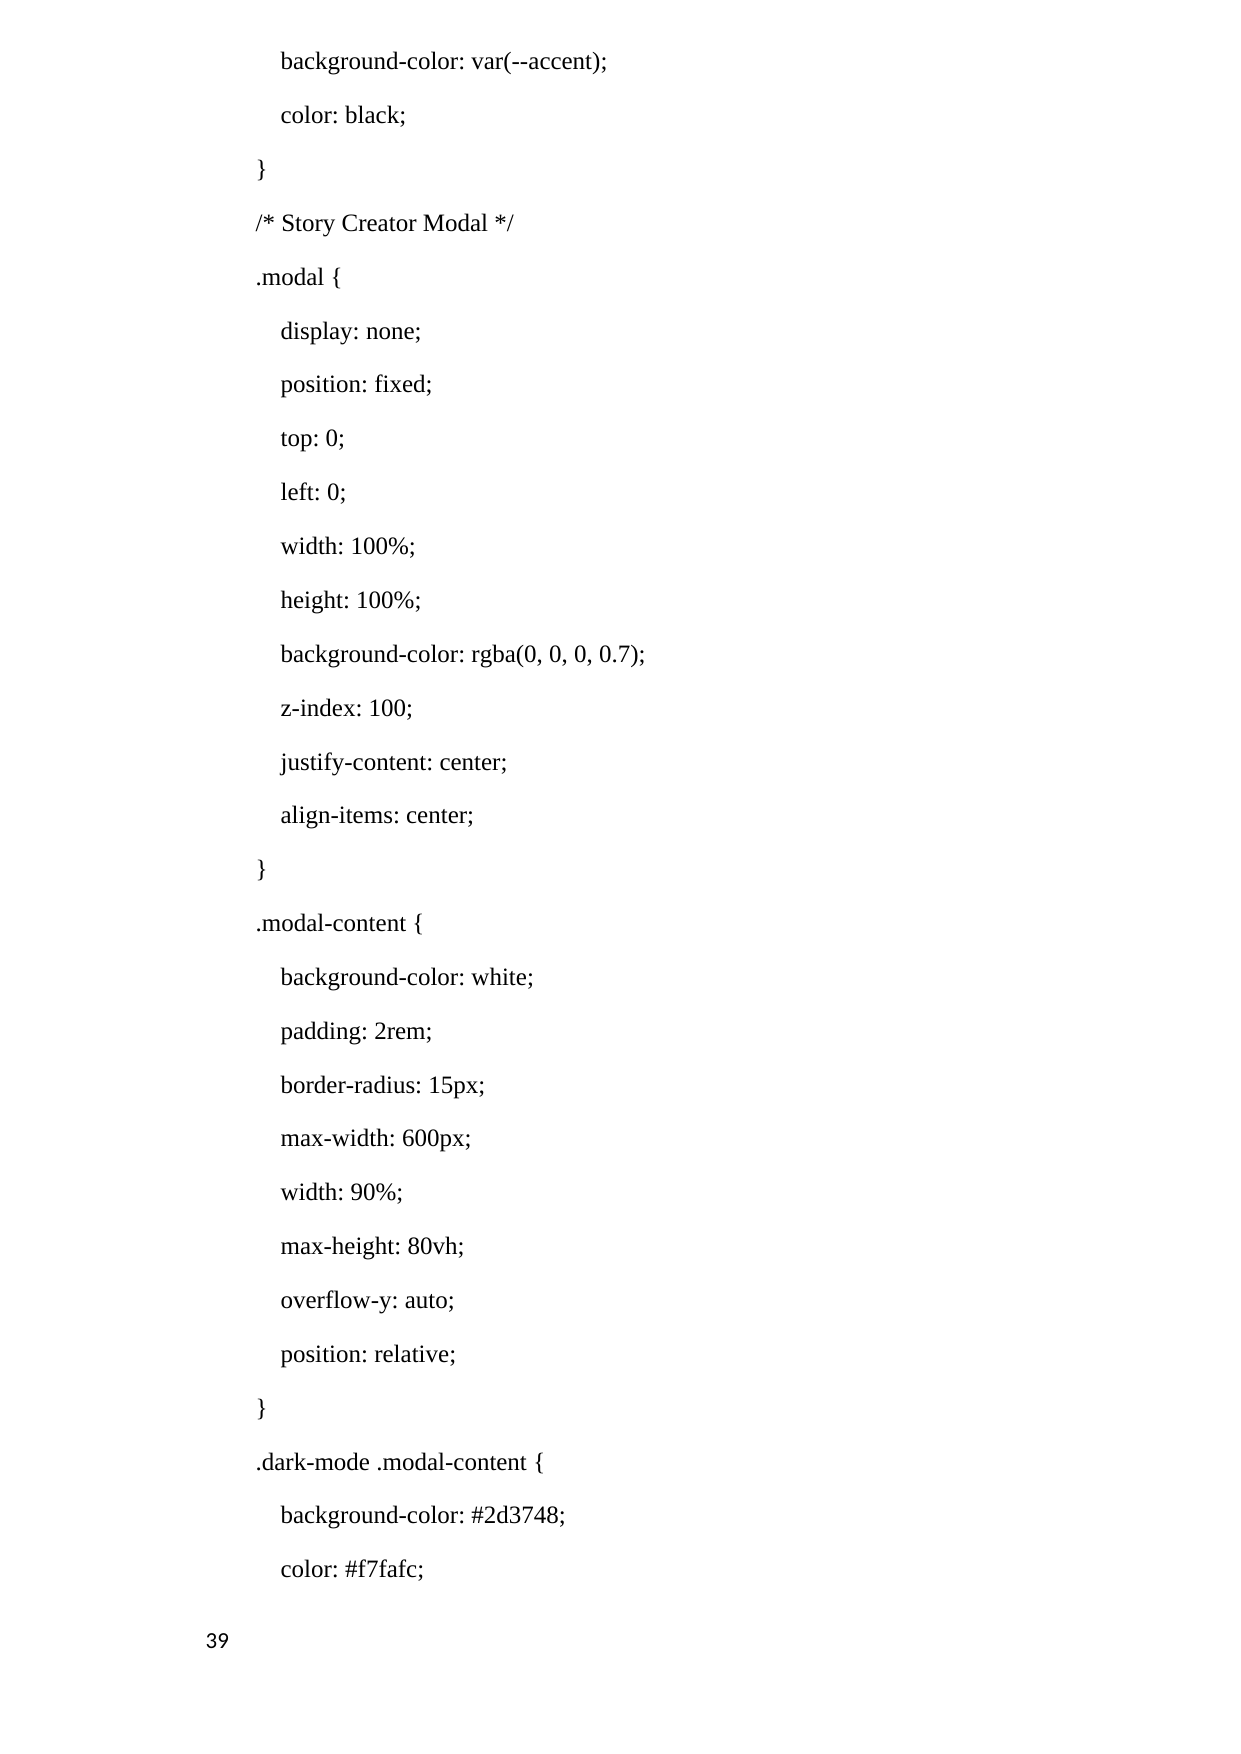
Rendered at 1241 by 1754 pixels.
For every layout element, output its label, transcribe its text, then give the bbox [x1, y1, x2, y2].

text background-color: rgba(0, 0, 0, 0.7); [205, 639, 1093, 668]
text width: 100%; [205, 531, 1093, 560]
text color: #f7fafc; [205, 1554, 1093, 1583]
text display: none; [205, 316, 1093, 344]
text top: 0; [205, 423, 1093, 452]
text } [205, 154, 1093, 183]
text .modal { [205, 262, 1093, 291]
text border-radius: 15px; [205, 1070, 1093, 1098]
text overflow-y: auto; [205, 1285, 1093, 1314]
text padding: 2rem; [205, 1016, 1093, 1044]
text background-color: #2d3748; [205, 1501, 1093, 1529]
text justify-content: center; [205, 747, 1093, 775]
text /* Story Creator Modal */ [205, 208, 1093, 237]
text } [205, 1393, 1093, 1422]
text z-index: 100; [205, 693, 1093, 721]
text width: 90%; [205, 1177, 1093, 1206]
text color: black; [205, 100, 1093, 129]
text .dark-mode .modal-content { [205, 1447, 1093, 1475]
text align-items: center; [205, 800, 1093, 829]
text background-color: var(--accent); [205, 46, 1093, 75]
text background-color: white; [205, 962, 1093, 991]
text position: relative; [205, 1339, 1093, 1368]
text position: fixed; [205, 369, 1093, 398]
text max-width: 600px; [205, 1123, 1093, 1152]
text height: 100%; [205, 585, 1093, 614]
text } [205, 854, 1093, 883]
text left: 0; [205, 477, 1093, 506]
text max-height: 80vh; [205, 1231, 1093, 1260]
text .modal-content { [205, 908, 1093, 937]
